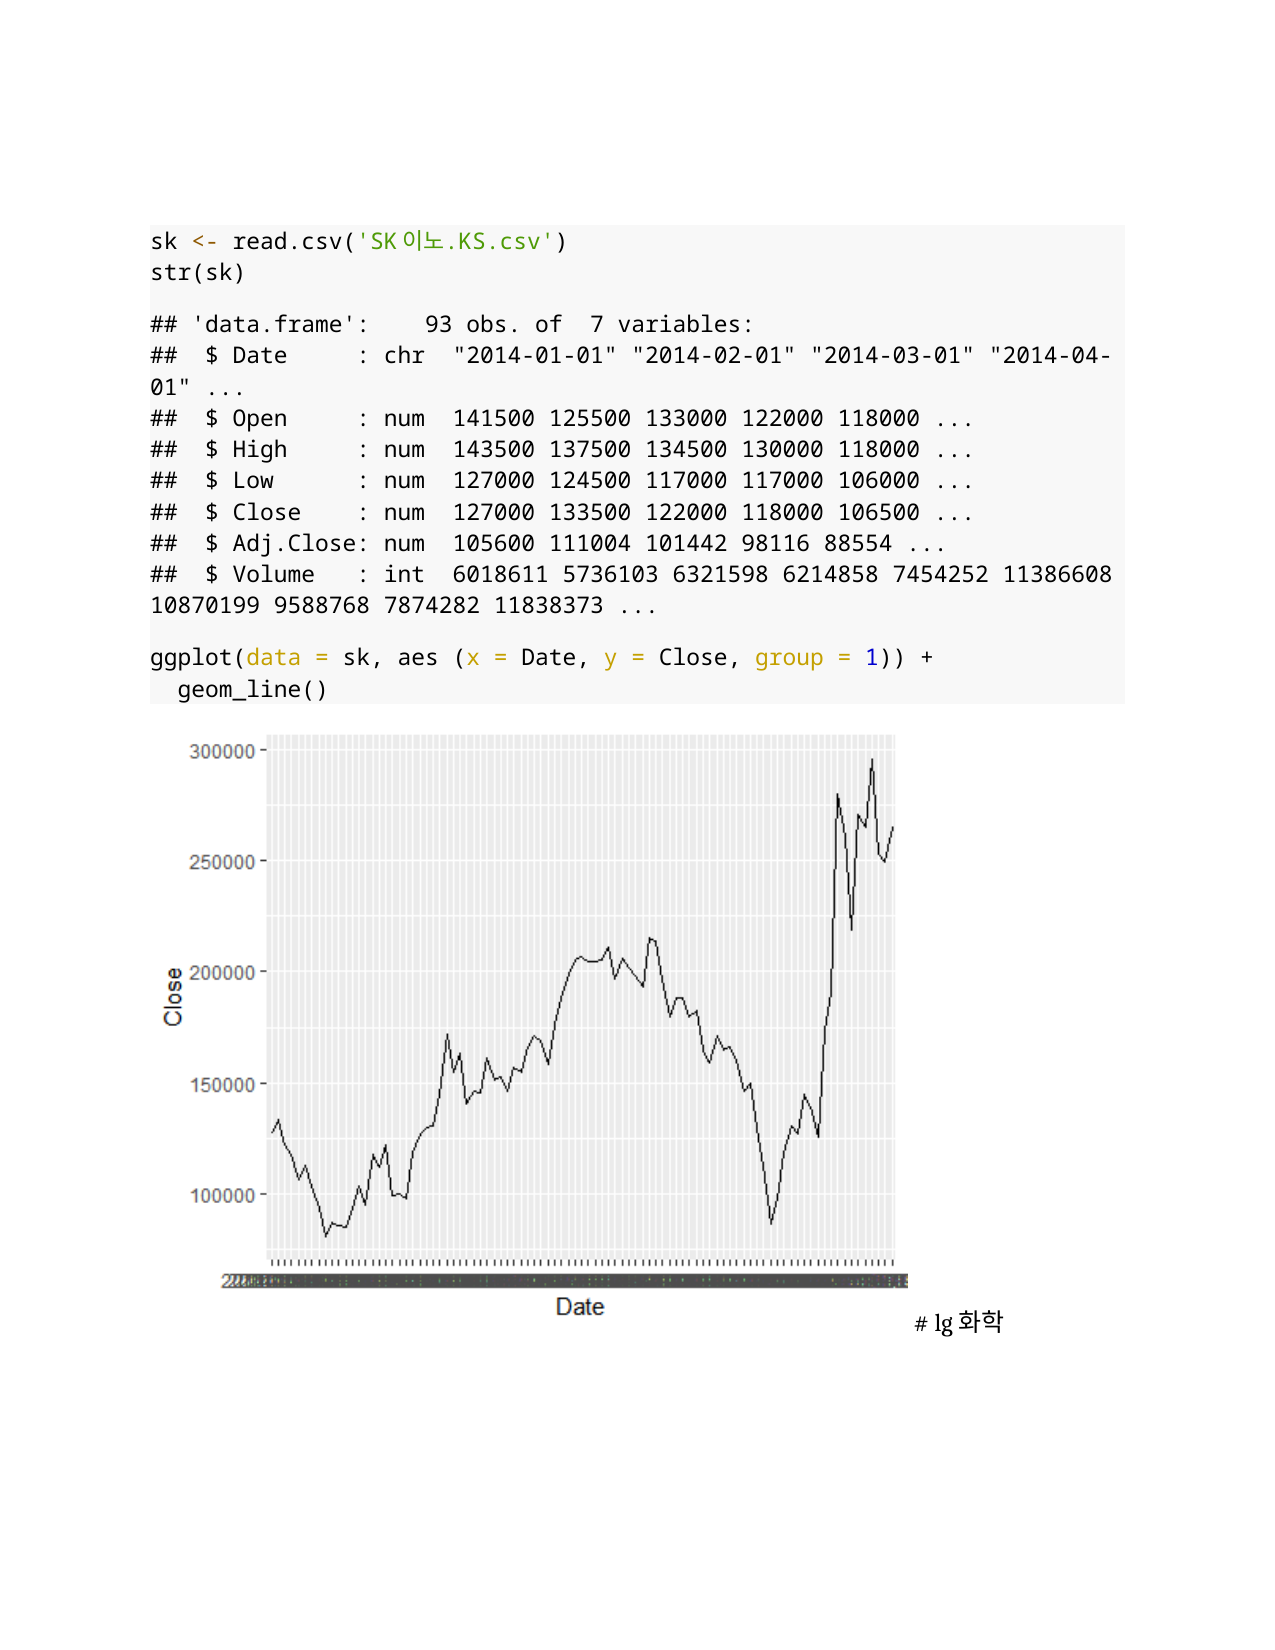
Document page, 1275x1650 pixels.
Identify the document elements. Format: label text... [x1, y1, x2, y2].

picture [150, 724, 908, 1331]
text ## 'data.frame': 93 obs. of 7 variables: ## $ Date : chr "2014-01-01" "2014-02-01" "2014-03-01" "2014-04-01" ... ## $ Open : num 141500 125500 133000 122000 118000 ... ## $ High : num 143500 137500 134500 130000 118000 ... ## $ Low : num 127000 124500 117000 117000 106000 ... ## $ Close : num 127000 133500 122000 118000 106500 ... ## $ Adj.Close: num 105600 111004 101442 98116 88554 ... ## $ Volume : int 6018611 5736103 6321598 6214858 7454252 11386608 10870199 9588768 7874282 11838373 ... [150, 308, 1125, 621]
text ggplot(data = sk, aes (x = Date, y = Close, group = 1)) + geom_line() [329, 641, 1125, 704]
text sk <- read.csv('SK이노.KS.csv') str(sk) [246, 225, 1125, 287]
